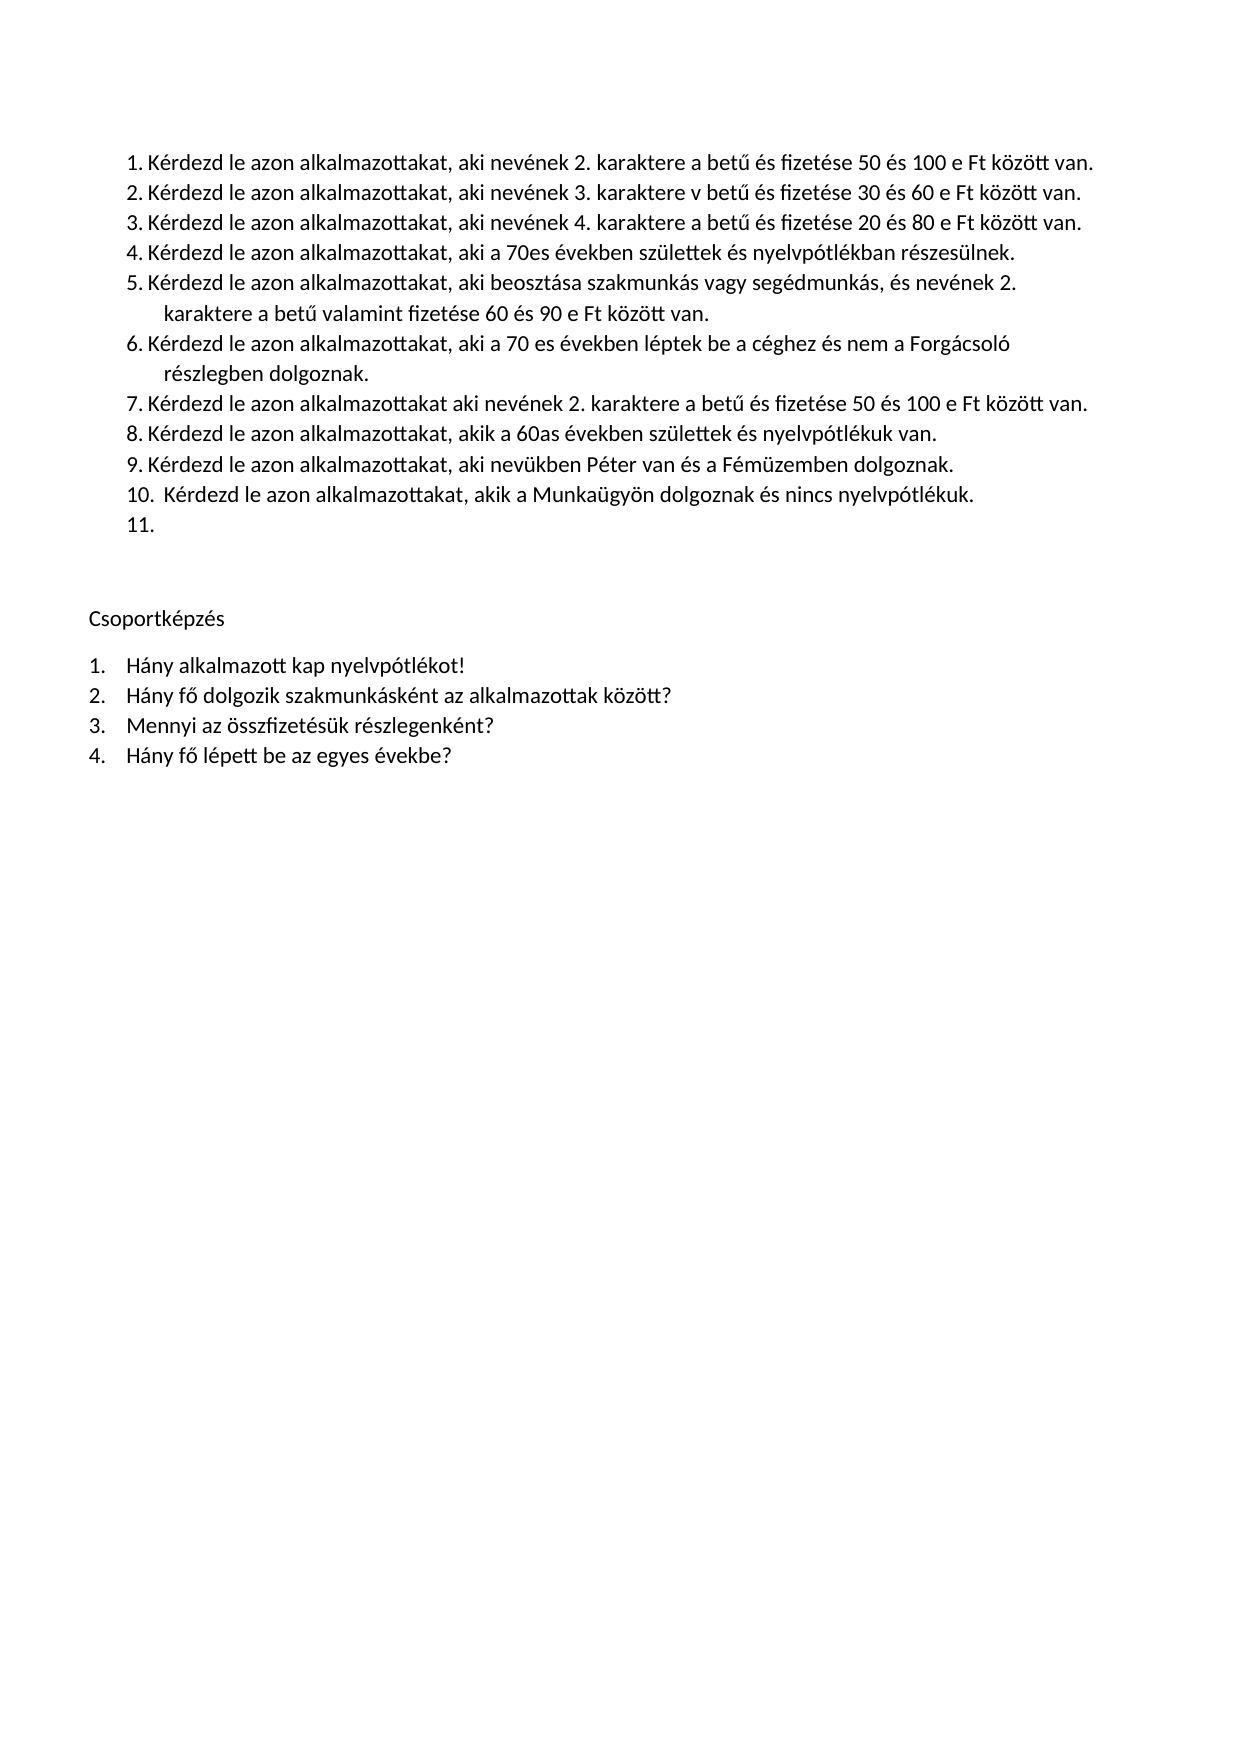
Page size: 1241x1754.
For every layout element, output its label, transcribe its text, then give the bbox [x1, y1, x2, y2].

list Hány alkalmazott kap nyelvpótlékot! [88, 651, 1137, 679]
text Csoportképzés [88, 604, 1137, 632]
list Kérdezd le azon alkalmazottakat aki nevének 2. karaktere a betű és fizetése 50 és 100 e Ft között van. [126, 389, 1093, 417]
list Kérdezd le azon alkalmazottakat, aki a 70 es években léptek be a céghez és nem a Forgácsoló részlegben dolgoznak. [126, 329, 1093, 387]
list Kérdezd le azon alkalmazottakat, aki beosztása szakmunkás vagy segédmunkás, és nevének 2. karaktere a betű valamint fizetése 60 és 90 e Ft között van. [126, 268, 1093, 327]
list Kérdezd le azon alkalmazottakat, aki nevének 3. karaktere v betű és fizetése 30 és 60 e Ft között van. [126, 178, 1137, 206]
list Kérdezd le azon alkalmazottakat, akik a 60as években születtek és nyelvpótlékuk van. [126, 419, 1093, 447]
list Kérdezd le azon alkalmazottakat, aki nevükben Péter van és a Fémüzemben dolgoznak. [126, 450, 1093, 478]
list Kérdezd le azon alkalmazottakat, aki nevének 4. karaktere a betű és fizetése 20 és 80 e Ft között van. [126, 208, 1137, 236]
list Hány fő dolgozik szakmunkásként az alkalmazottak között? [88, 681, 1137, 709]
list Kérdezd le azon alkalmazottakat, aki a 70es években születtek és nyelvpótlékban részesülnek. [126, 238, 1093, 266]
list Kérdezd le azon alkalmazottakat, aki nevének 2. karaktere a betű és fizetése 50 és 100 e Ft között van. [126, 148, 1137, 176]
list Mennyi az összfizetésük részlegenként? [88, 711, 1137, 739]
list Hány fő lépett be az egyes évekbe? [88, 741, 1137, 769]
list Kérdezd le azon alkalmazottakat, akik a Munkaügyön dolgoznak és nincs nyelvpótlékuk. [126, 480, 1093, 508]
